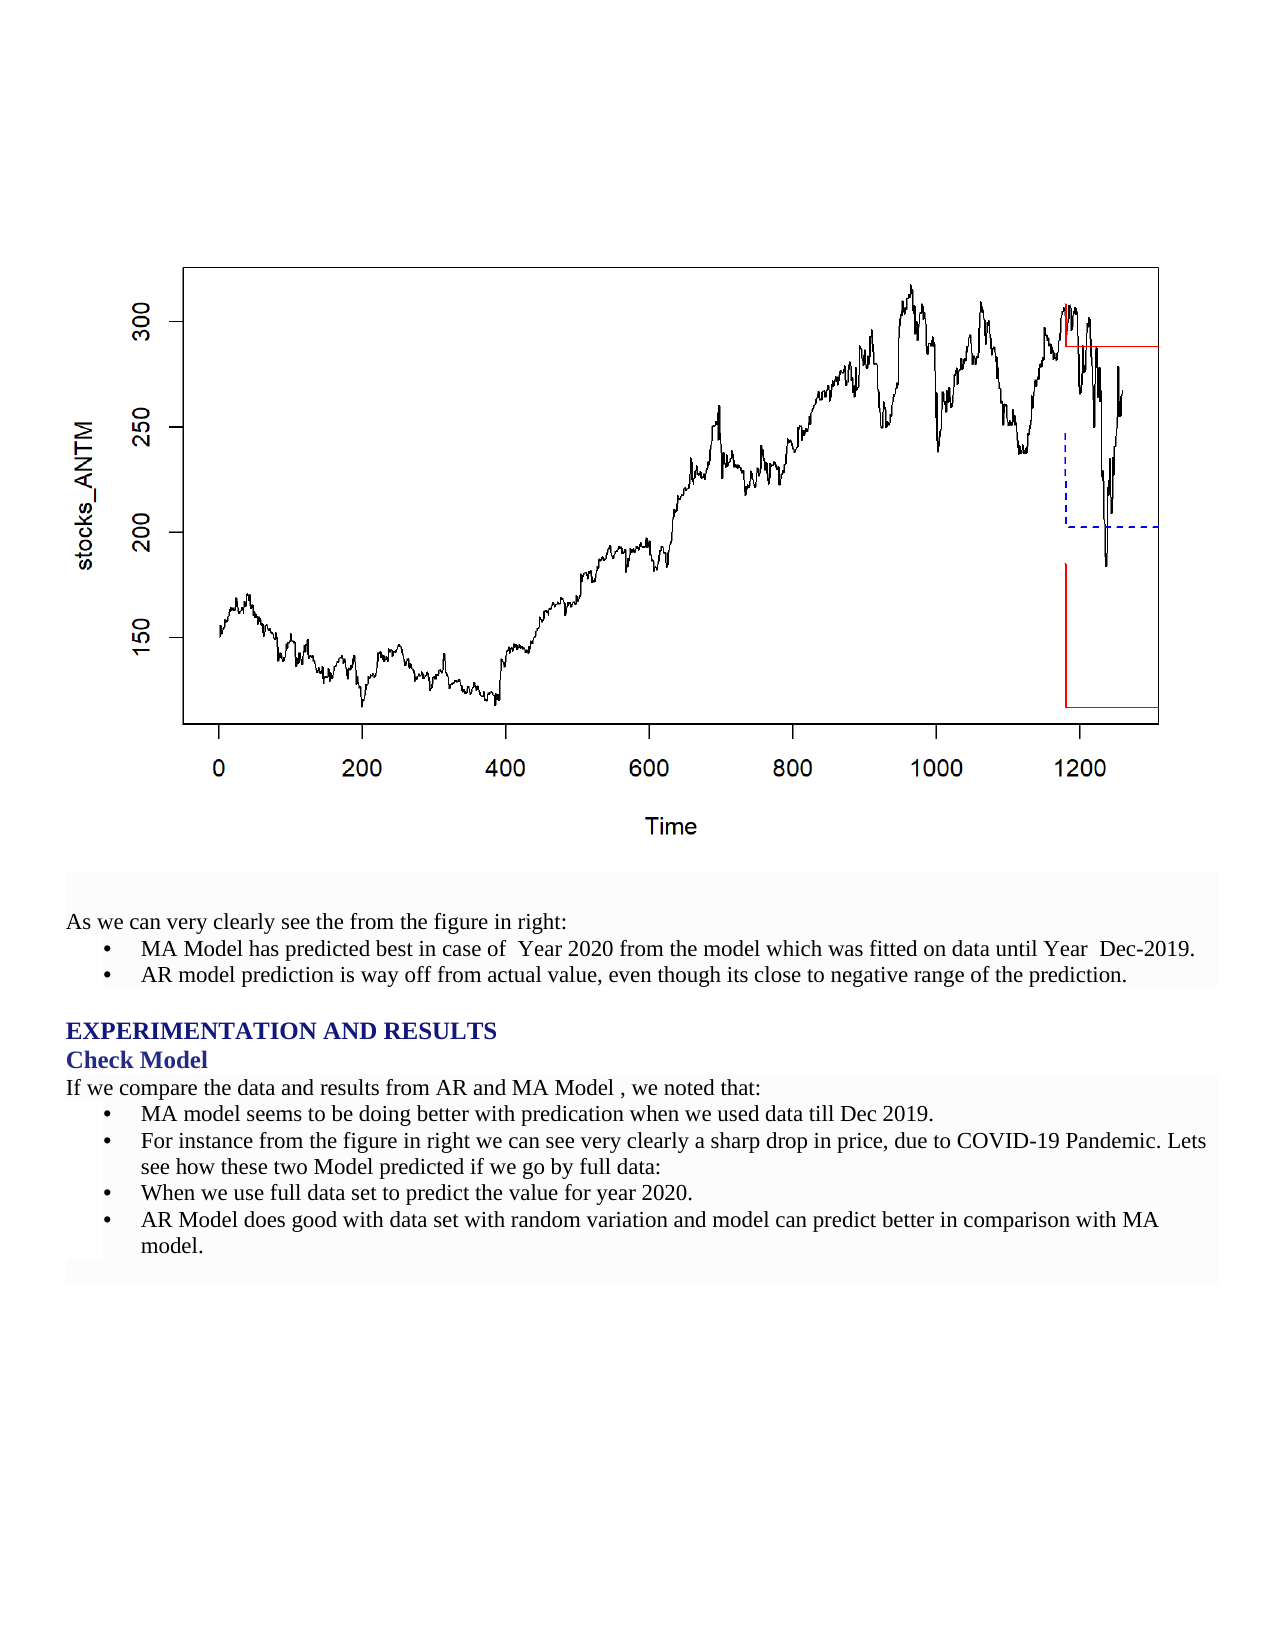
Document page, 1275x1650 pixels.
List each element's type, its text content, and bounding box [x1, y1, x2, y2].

text If we compare the data and results from AR and MA Model , we noted that: [66, 1074, 1219, 1100]
list MA Model has predicted best in case of Year 2020 from the model which was fitted on data until Year Dec-2019. [103, 934, 1219, 961]
list AR Model does good with data set with random variation and model can predict better in comparison with MA model. [103, 1206, 1219, 1259]
subtitle Check Model [66, 1045, 1219, 1074]
text As we can very clearly see the from the figure in right: [66, 908, 1219, 934]
picture [65, 150, 1219, 871]
subtitle EXPERIMENTATION AND RESULTS [66, 1016, 1219, 1045]
list AR model prediction is way off from actual value, even though its close to negative range of the prediction. [103, 961, 1219, 987]
list MA model seems to be doing better with predication when we used data till Dec 2019. [103, 1100, 1219, 1127]
list When we use full data set to predict the value for year 2020. [103, 1179, 1219, 1206]
list For instance from the figure in right we can see very clearly a sharp drop in price, due to COVID-19 Pandemic. Lets see how these two Model predicted if we go by full data: [103, 1127, 1219, 1179]
